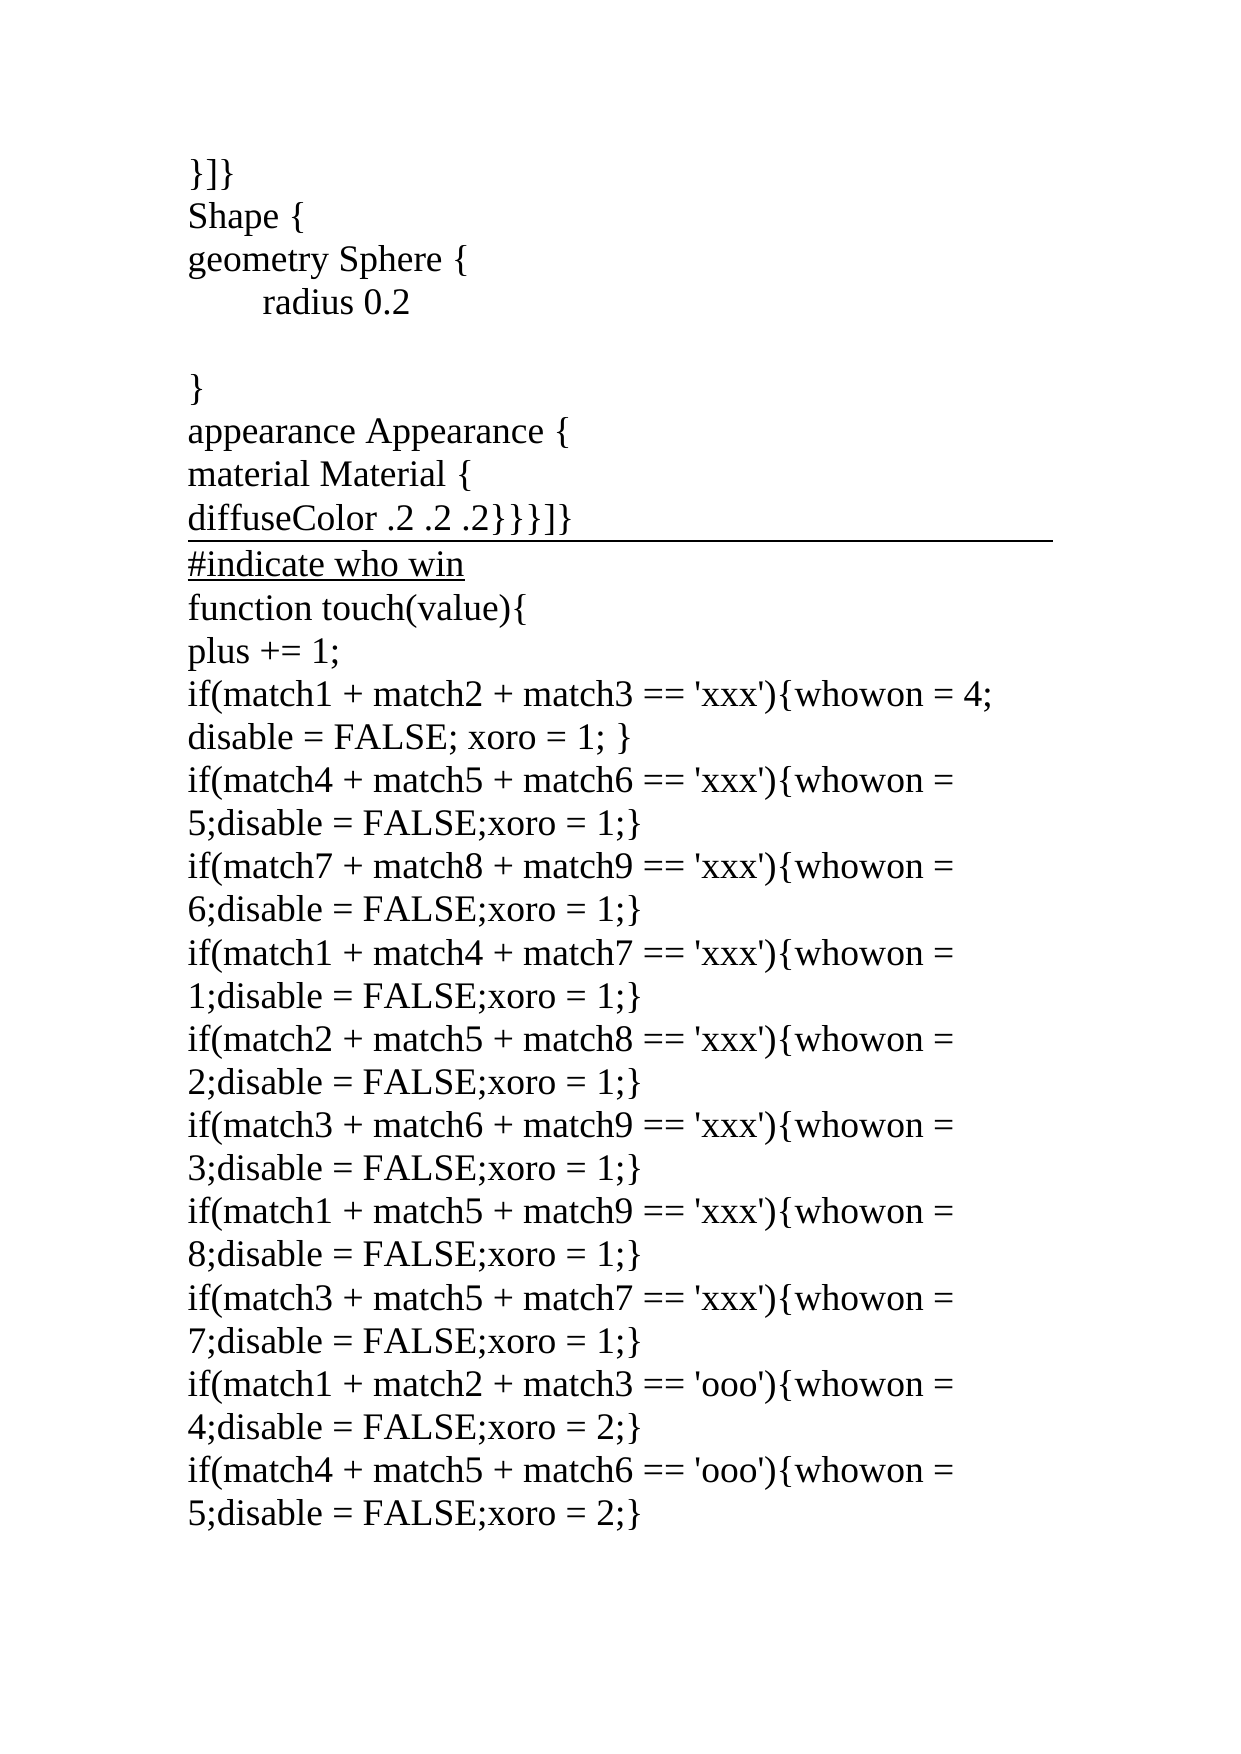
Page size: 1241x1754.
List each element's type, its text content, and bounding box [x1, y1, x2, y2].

text if(match4 + match5 + match6 == 'xxx'){whowon = 5;disable = FALSE;xoro = 1;} [187, 757, 1053, 844]
text geometry Sphere { [187, 236, 1053, 279]
text if(match1 + match5 + match9 == 'xxx'){whowon = 8;disable = FALSE;xoro = 1;} [187, 1189, 1053, 1275]
text if(match3 + match6 + match9 == 'xxx'){whowon = 3;disable = FALSE;xoro = 1;} [187, 1102, 1053, 1189]
text Shape { [187, 193, 1053, 236]
text diffuseColor .2 .2 .2}}}]} [187, 495, 1053, 542]
text appearance Appearance { [187, 409, 1053, 452]
text }]} [187, 150, 1053, 193]
text } [187, 366, 1053, 409]
text #indicate who win [187, 542, 1053, 585]
text if(match3 + match5 + match7 == 'xxx'){whowon = 7;disable = FALSE;xoro = 1;} [187, 1275, 1053, 1361]
text function touch(value){ [187, 585, 1053, 628]
text if(match1 + match2 + match3 == 'xxx'){whowon = 4; disable = FALSE; xoro = 1; } [187, 671, 1053, 757]
text if(match1 + match4 + match7 == 'xxx'){whowon = 1;disable = FALSE;xoro = 1;} [187, 930, 1053, 1016]
text if(match7 + match8 + match9 == 'xxx'){whowon = 6;disable = FALSE;xoro = 1;} [187, 844, 1053, 930]
text if(match4 + match5 + match6 == 'ooo'){whowon = 5;disable = FALSE;xoro = 2;} [187, 1447, 1053, 1534]
text plus += 1; [187, 628, 1053, 671]
text radius 0.2 [187, 279, 1053, 322]
text material Material { [187, 452, 1053, 495]
text if(match1 + match2 + match3 == 'ooo'){whowon = 4;disable = FALSE;xoro = 2;} [187, 1361, 1053, 1447]
text if(match2 + match5 + match8 == 'xxx'){whowon = 2;disable = FALSE;xoro = 1;} [187, 1016, 1053, 1102]
